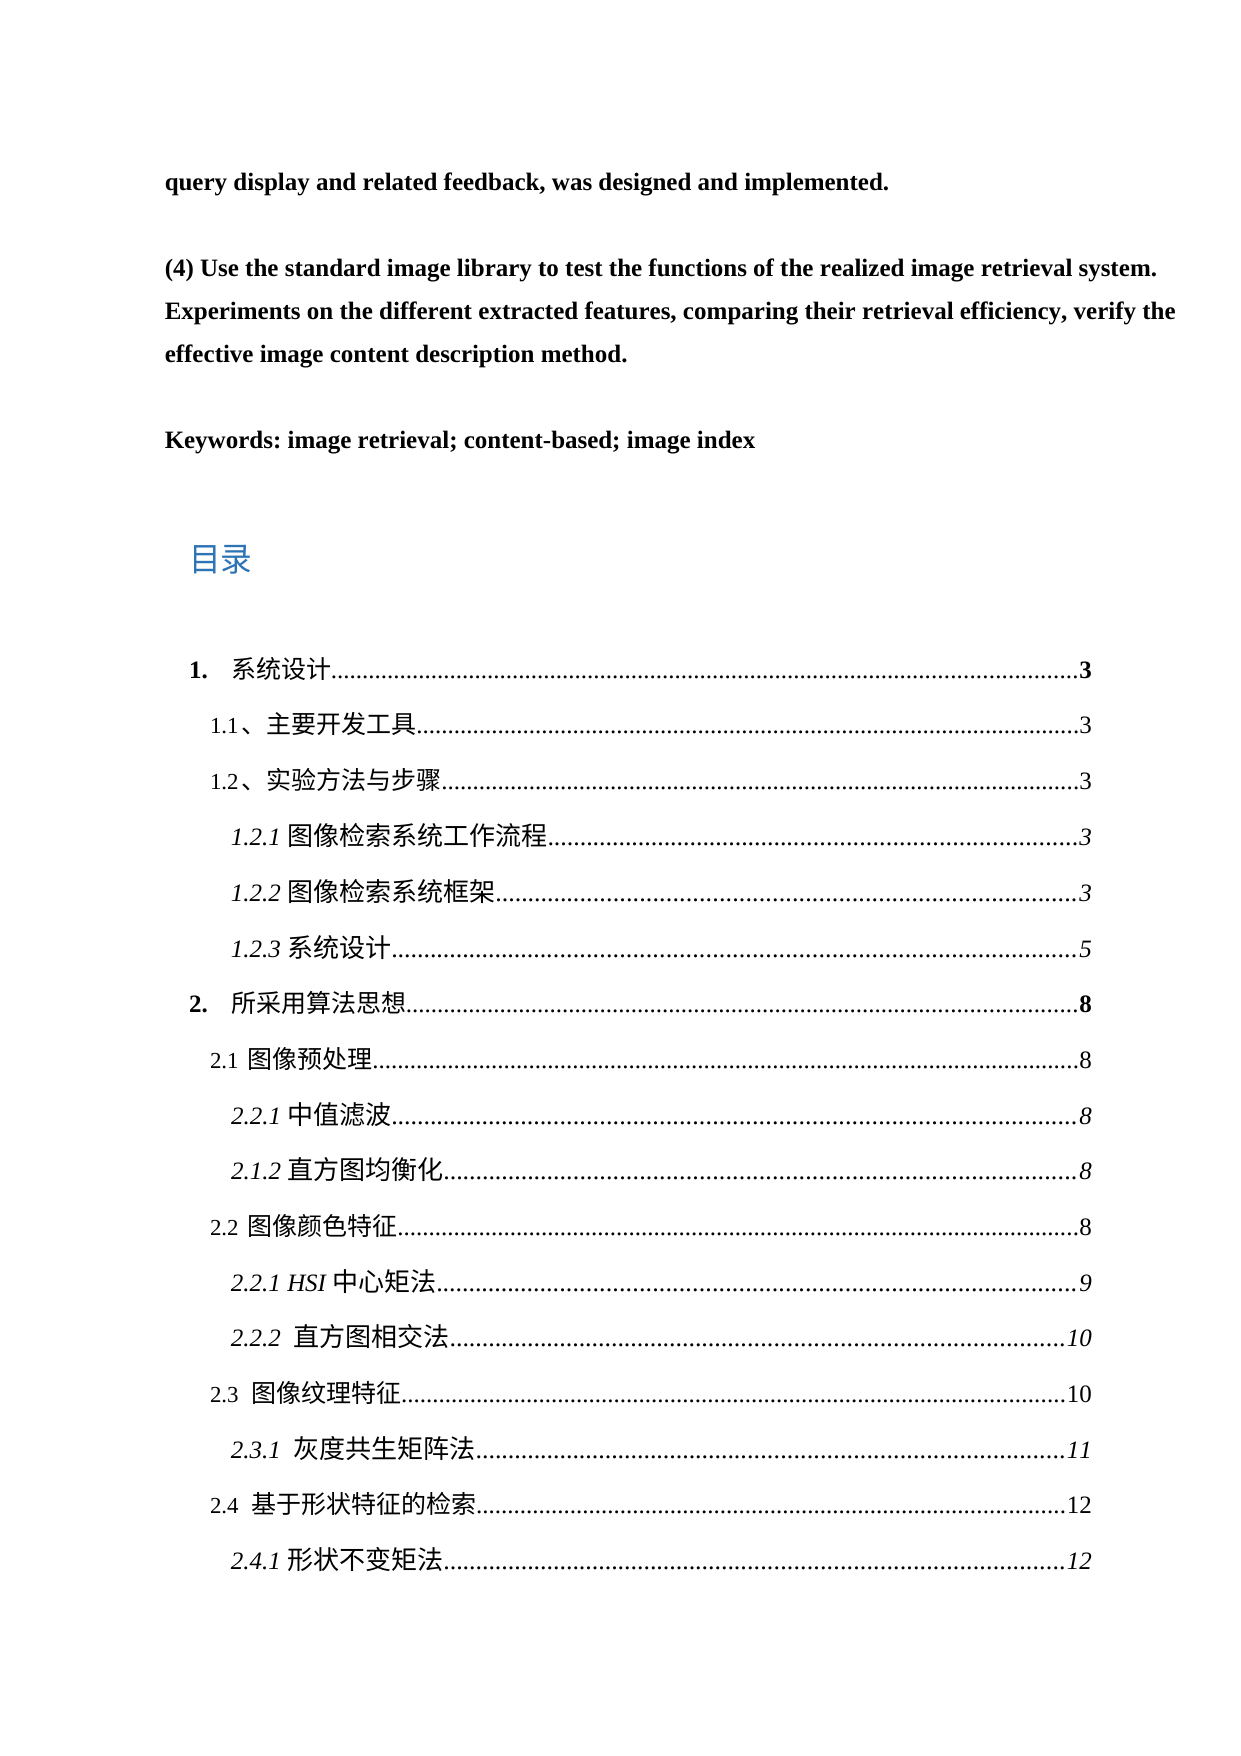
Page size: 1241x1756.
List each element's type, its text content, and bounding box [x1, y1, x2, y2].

list Use the standard image library to test the functions of the realized image retrieval system. Experiments on the different extracted features, comparing their retrieval efficiency, verify the effective image content description method. [164, 253, 1240, 368]
text 目录 [189, 533, 1240, 581]
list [164, 167, 1240, 195]
text Keywords: image retrieval; content-based; image index [164, 425, 1240, 454]
